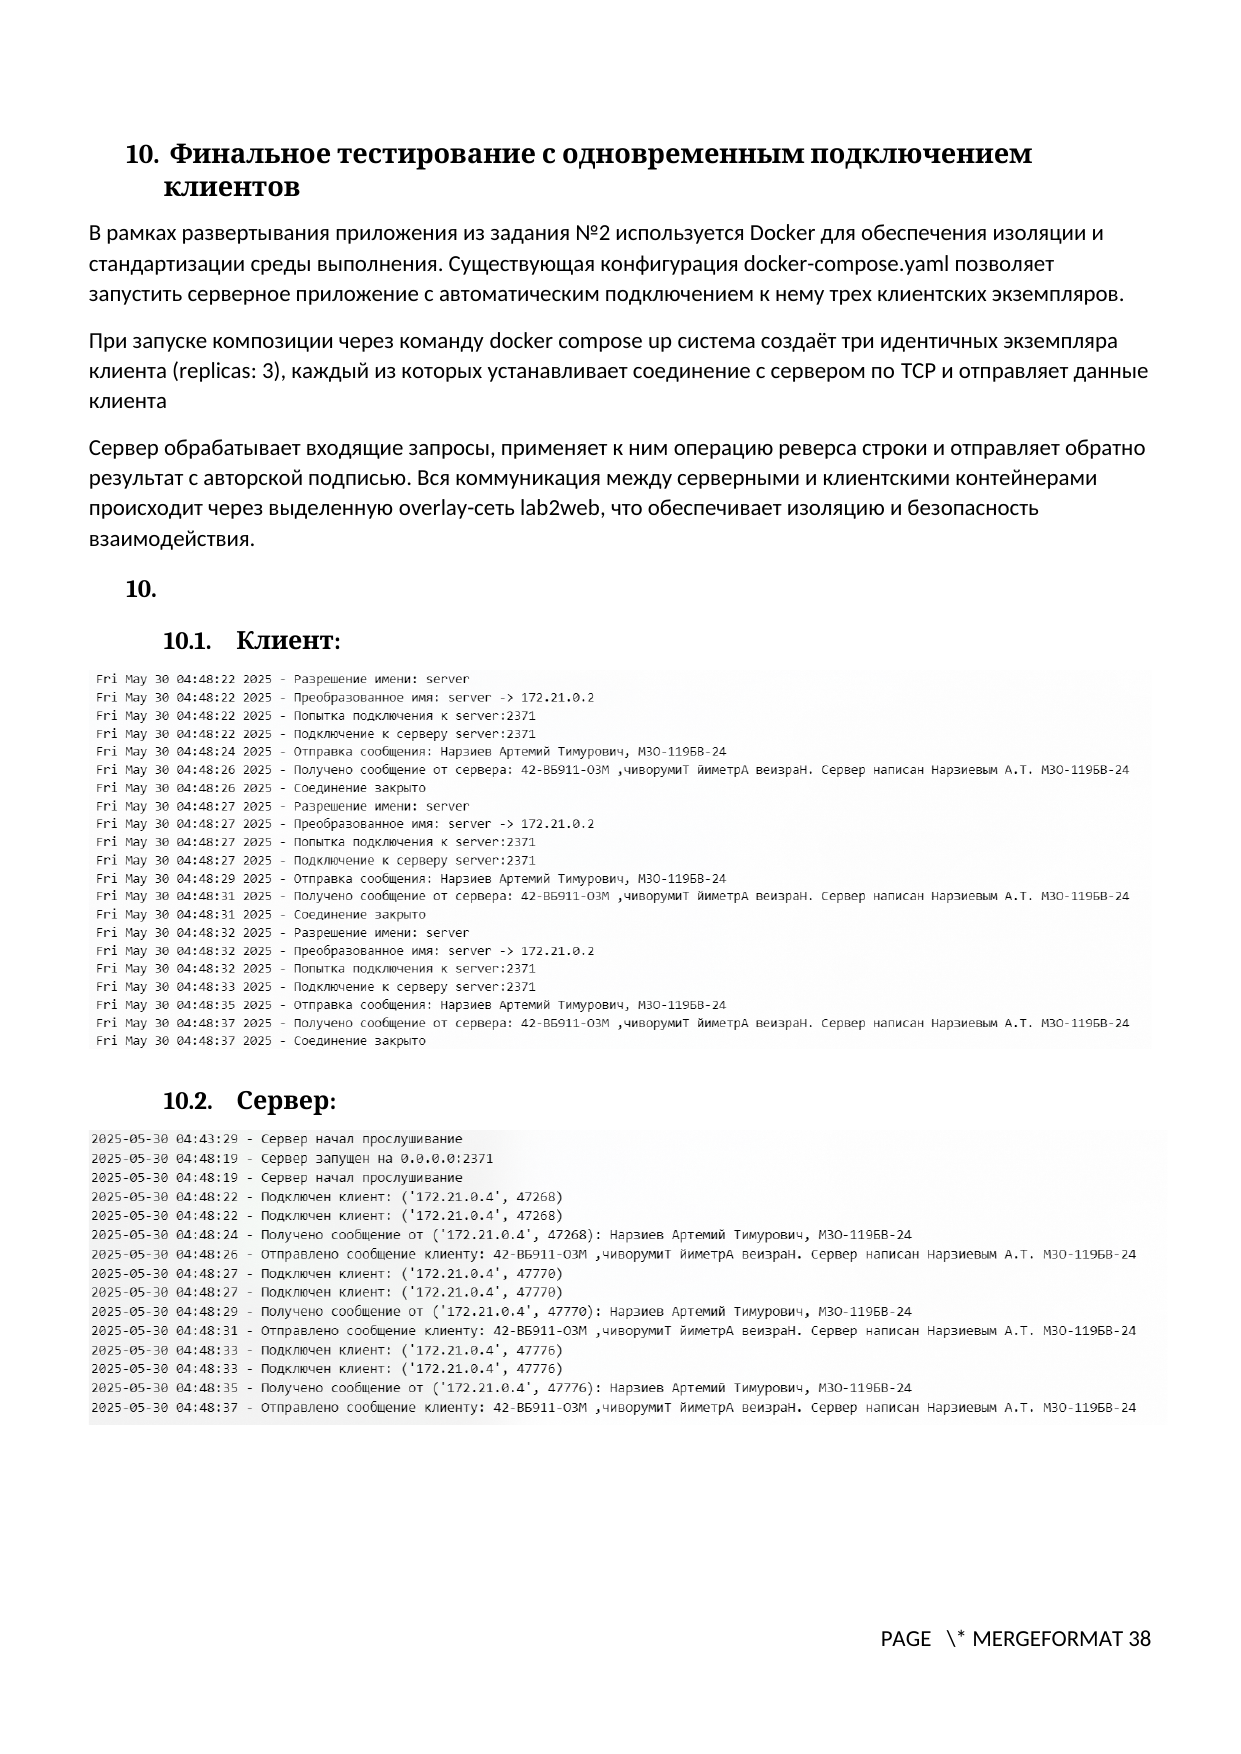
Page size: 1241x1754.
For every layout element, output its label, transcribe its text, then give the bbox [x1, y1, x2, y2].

picture [88, 670, 1152, 1049]
subtitle Финальное тестирование с одновременным подключением клиентов [126, 139, 1152, 204]
picture [88, 1130, 1168, 1425]
subtitle Сервер: [164, 1087, 1152, 1115]
subtitle Клиент: [164, 627, 1152, 655]
text Сервер обрабатывает входящие запросы, применяет к ним операцию реверса строки и отправляет обратно результат с авторской подписью. Вся коммуникация между серверными и клиентскими контейнерами происходит через выделенную overlay-сеть lab2web, что обеспечивает изоляцию и безопасность взаимодействия. [89, 433, 1152, 552]
text При запуске композиции через команду docker compose up система создаёт три идентичных экземпляра клиента (replicas: 3), каждый из которых устанавливает соединение с сервером по TCP и отправляет данные клиента [89, 326, 1152, 414]
text В рамках развертывания приложения из задания №2 используется Docker для обеспечения изоляции и стандартизации среды выполнения. Существующая конфигурация docker-compose.yaml позволяет запустить серверное приложение с автоматическим подключением к нему трех клиентских экземпляров. [89, 218, 1152, 307]
